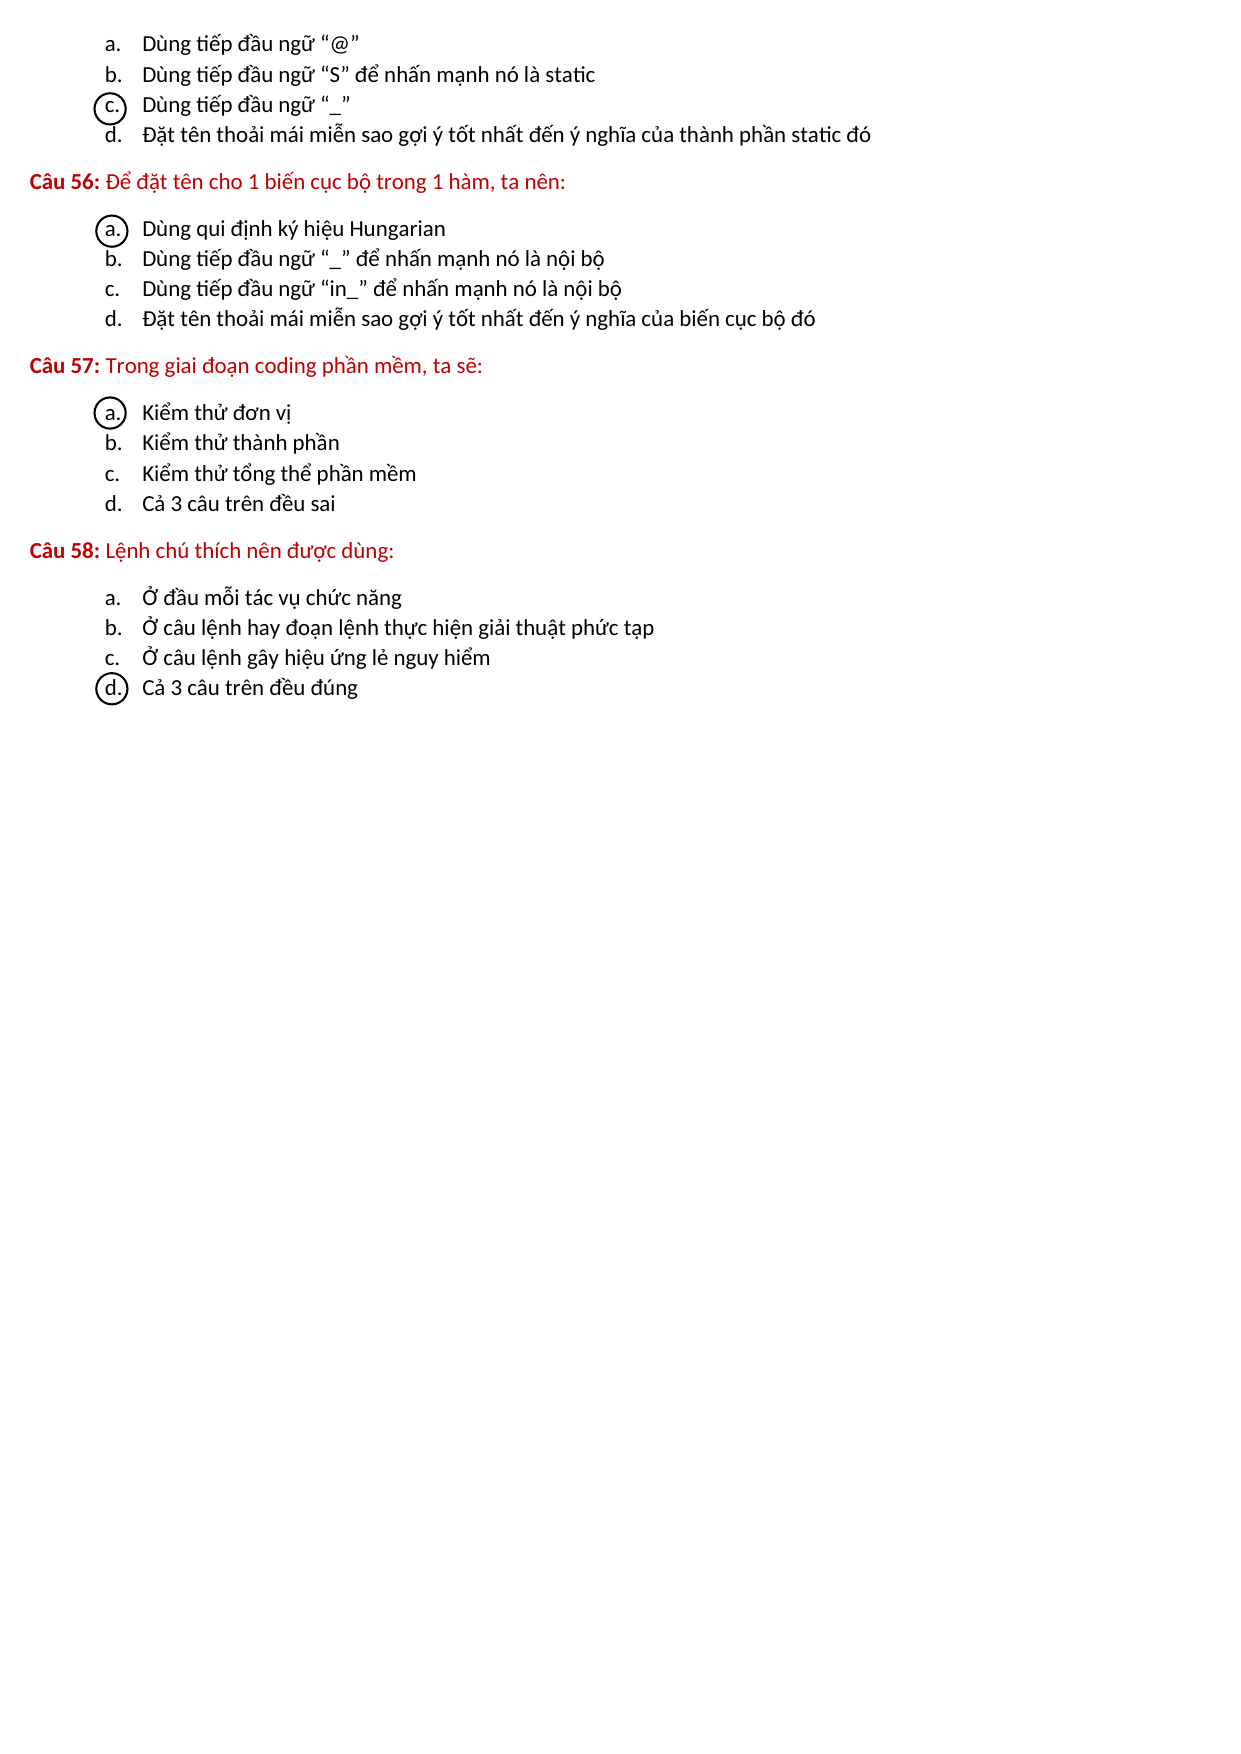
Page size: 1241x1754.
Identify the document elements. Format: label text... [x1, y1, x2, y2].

list Dùng tiếp đầu ngữ “S” để nhấn mạnh nó là static [104, 60, 1211, 88]
list Kiểm thử thành phần [104, 428, 1211, 457]
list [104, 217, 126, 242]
list Ở đầu mỗi tác vụ chức năng [104, 583, 1211, 611]
list Kiểm thử đơn vị [120, 398, 1211, 426]
list Đặt tên thoải mái miễn sao gợi ý tốt nhất đến ý nghĩa của thành phần static đó [104, 120, 1211, 148]
text Câu 56: Để đặt tên cho 1 biến cục bộ trong 1 hàm, ta nên: [29, 167, 1211, 195]
list Kiểm thử tổng thể phần mềm [104, 459, 1211, 487]
list Dùng tiếp đầu ngữ “_” để nhấn mạnh nó là nội bộ [104, 244, 1211, 272]
list Dùng qui định ký hiệu Hungarian [116, 214, 1211, 242]
list Dùng tiếp đầu ngữ “in_” để nhấn mạnh nó là nội bộ [104, 274, 1211, 302]
list Đặt tên thoải mái miễn sao gợi ý tốt nhất đến ý nghĩa của biến cục bộ đó [104, 304, 1211, 333]
list Ở câu lệnh gây hiệu ứng lẻ nguy hiểm [104, 643, 1211, 671]
list Cả 3 câu trên đều sai [104, 489, 1211, 517]
list Cả 3 câu trên đều đúng [120, 673, 1211, 701]
list Ở câu lệnh hay đoạn lệnh thực hiện giải thuật phức tạp [104, 613, 1211, 641]
text Câu 57: Trong giai đoạn coding phần mềm, ta sẽ: [29, 351, 1211, 379]
text Câu 58: Lệnh chú thích nên được dùng: [29, 536, 1211, 564]
list Dùng tiếp đầu ngữ “@” [104, 29, 1211, 58]
list Dùng tiếp đầu ngữ “_” [104, 90, 1211, 118]
